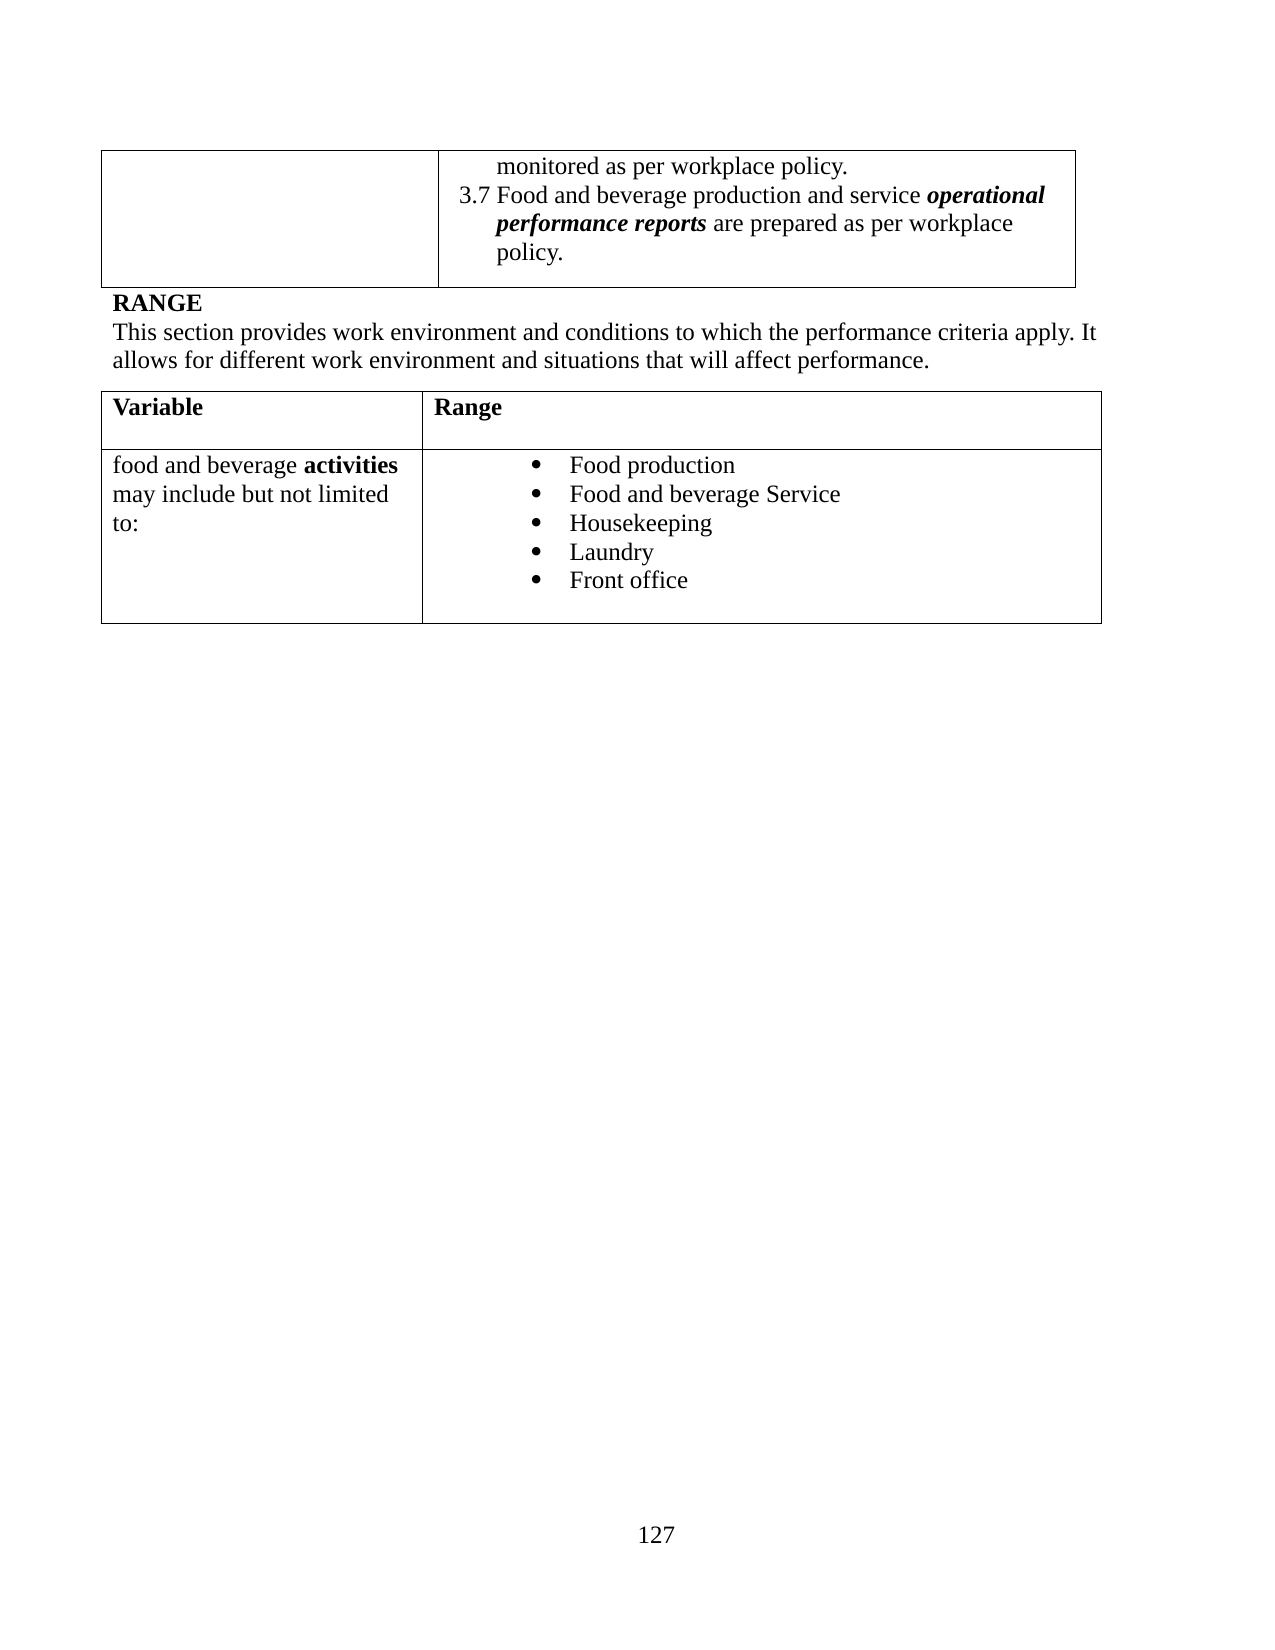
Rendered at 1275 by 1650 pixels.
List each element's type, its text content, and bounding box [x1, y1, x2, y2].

table_header Variable [102, 392, 422, 449]
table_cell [102, 151, 438, 287]
table_cell Food production Food and beverage Service Housekeeping Laundry Front office [423, 450, 1101, 623]
text RANGE [112, 288, 1162, 317]
text This section provides work environment and conditions to which the performance criteria apply. It allows for different work environment and situations that will affect performance. [112, 317, 1162, 374]
table_cell food and beverage activities may include but not limited to: [102, 450, 422, 623]
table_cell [439, 151, 1075, 287]
table_header Range [423, 392, 1101, 449]
